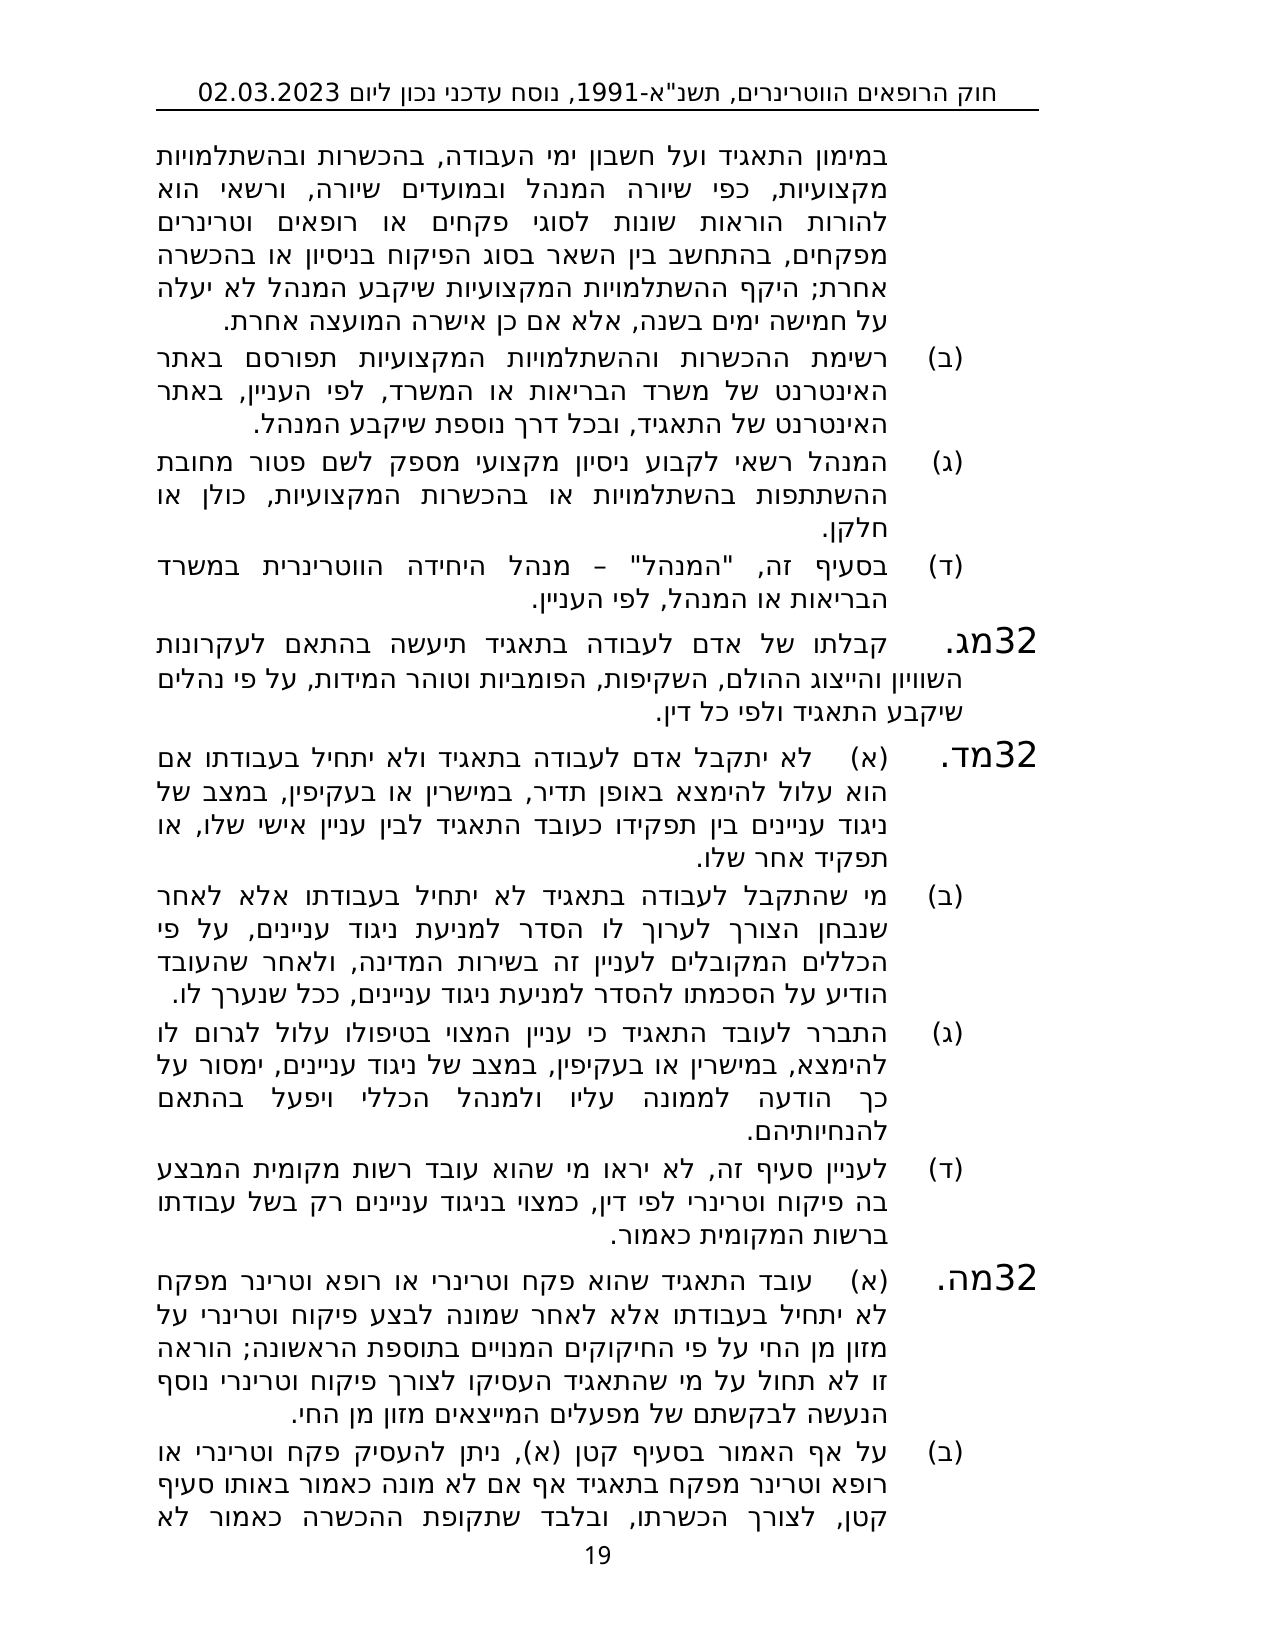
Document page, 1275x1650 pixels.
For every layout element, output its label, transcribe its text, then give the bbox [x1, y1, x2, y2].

text (ג) המנהל רשאי לקבוע ניסיון מקצועי מספק לשם פטור מחובת ההשתתפות בהשתלמויות או בהכשרות המקצועיות, כולן או חלקן. [156, 763, 964, 860]
text 32מד. (א) לא יתקבל אדם לעבודה בתאגיד ולא יתחיל בעבודתו אם הוא עלול להימצא באופן תדיר, במישרין או בעקיפין, במצב של ניגוד עניינים בין תפקידו כעובד התאגיד לבין עניין אישי שלו, או תפקיד אחר שלו. [156, 1051, 1039, 1190]
text (ד) בסעיף זה, "המנהל" – מנהל היחידה הווטרינרית במשרד הבריאות או המנהל, לפי העניין. [156, 866, 964, 931]
text (ב) מי שהתקבל לעבודה בתאגיד לא יתחיל בעבודתו אלא לאחר שנבחן הצורך לערוך לו הסדר למניעת ניגוד עניינים, על פי הכללים המקובלים לעניין זה בשירות המדינה, ולאחר שהעובד הודיע על הסכמתו להסדר למניעת ניגוד עניינים, ככל שנערך לו. [156, 1197, 964, 1327]
text 32מג. קבלתו של אדם לעבודה בתאגיד תיעשה בהתאם לעקרונות השוויון והייצוג ההולם, השקיפות, הפומביות וטוהר המידות, על פי נהלים שיקבע התאגיד ולפי כל דין. [156, 937, 1039, 1044]
text 32מב. (א) פקחים וטרינריים ורופאים וטרינרים מפקחים ישתתפו, במימון התאגיד ועל חשבון ימי העבודה, בהכשרות ובהשתלמויות מקצועיות, כפי שיורה המנהל ובמועדים שיורה, ורשאי הוא להורות הוראות שונות לסוגי פקחים או רופאים וטרינרים מפקחים, בהתחשב בין השאר בסוג הפיקוח בניסיון או בהכשרה אחרת; היקף ההשתלמויות המקצועיות שיקבע המנהל לא יעלה על חמישה ימים בשנה, אלא אם כן אישרה המועצה אחרת. [156, 414, 1039, 653]
text (ג) התברר לעובד התאגיד כי עניין המצוי בטיפולו עלול לגרום לו להימצא, במישרין או בעקיפין, במצב של ניגוד עניינים, ימסור על כך הודעה לממונה עליו ולמנהל הכללי ויפעל בהתאם להנחיותיהם. [156, 1333, 964, 1463]
text (ב) רשימת ההכשרות וההשתלמויות המקצועיות תפורסם באתר האינטרנט של משרד הבריאות או המשרד, לפי העניין, באתר האינטרנט של התאגיד, ובכל דרך נוספת שיקבע המנהל. [156, 659, 964, 756]
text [156, 147, 964, 408]
